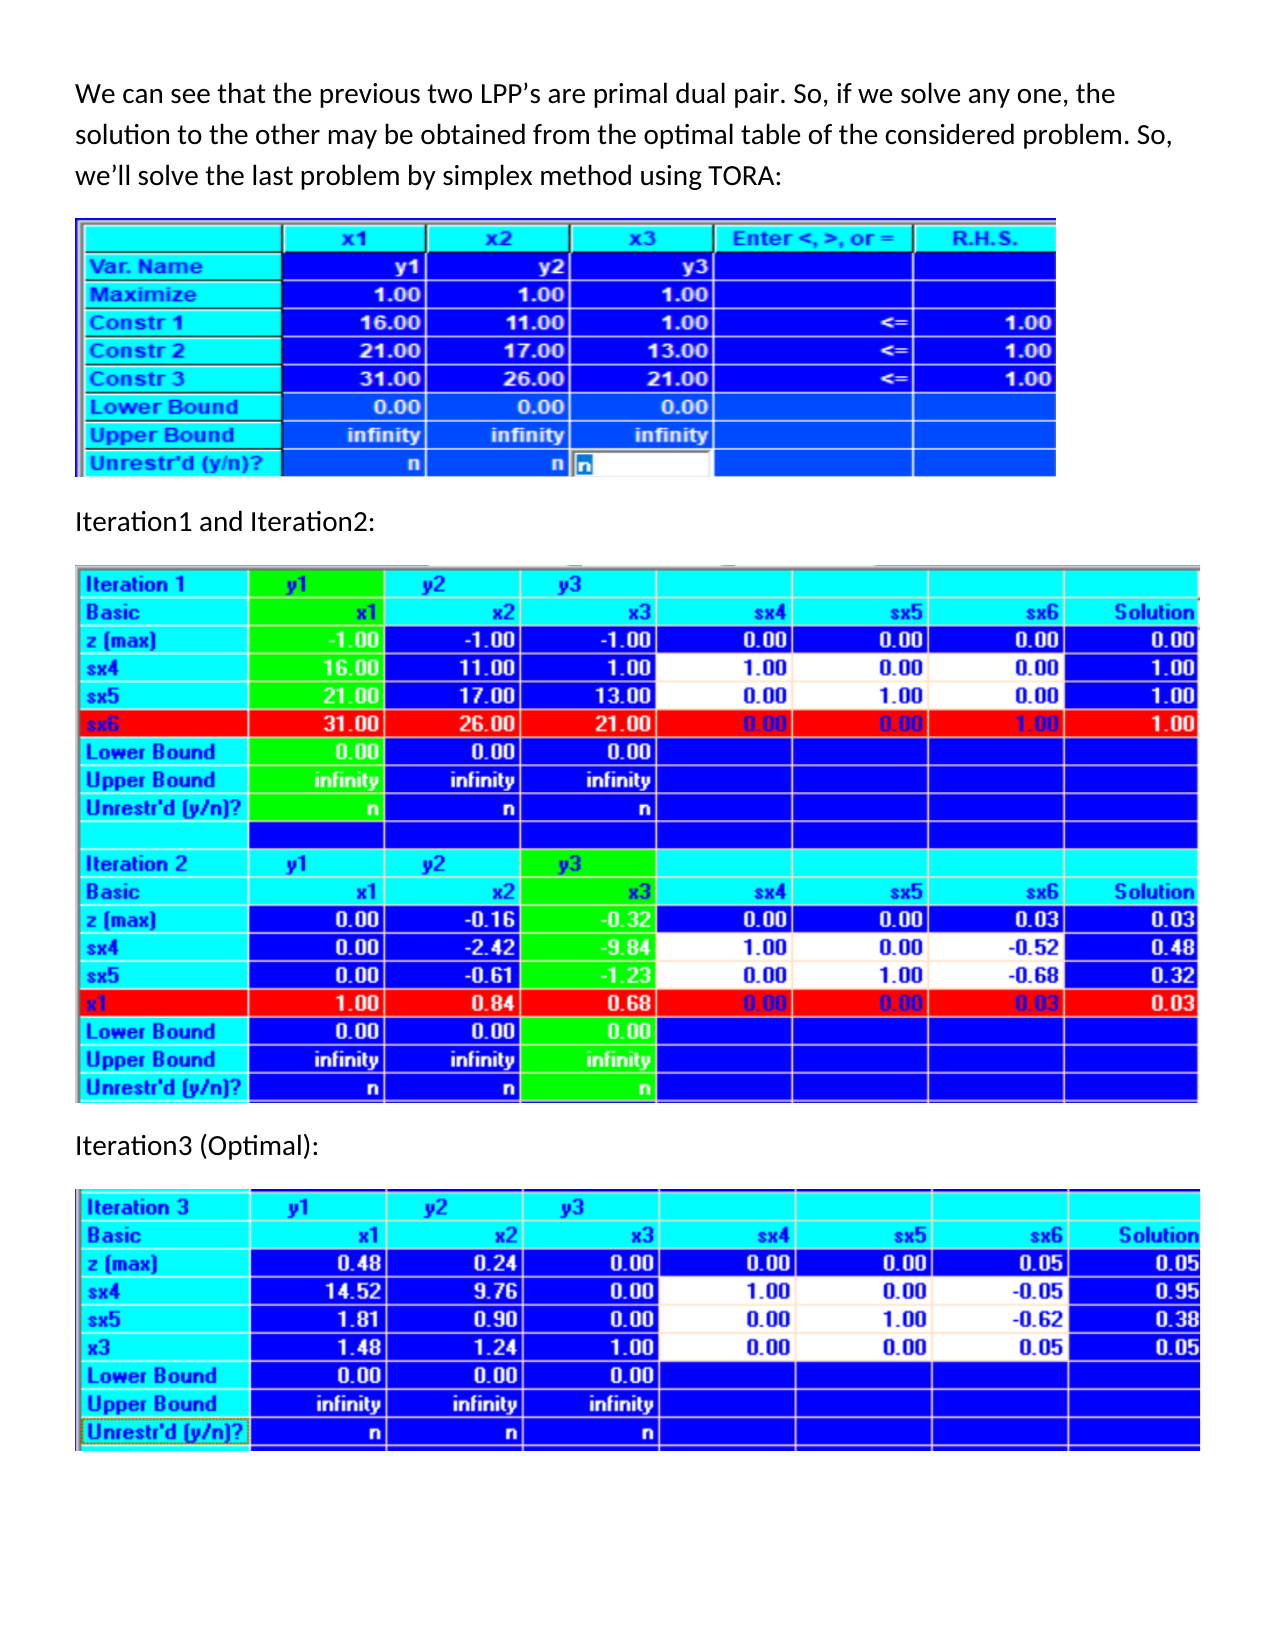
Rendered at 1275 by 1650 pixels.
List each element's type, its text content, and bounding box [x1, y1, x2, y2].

text Iteration3 (Optimal): [75, 1127, 1200, 1163]
text We can see that the previous two LPP’s are primal dual pair. So, if we solve any one, the solution to the other may be obtained from the optimal table of the considered problem. So, we’ll solve the last problem by simplex method using TORA: [75, 75, 1200, 192]
picture [75, 1189, 1200, 1451]
text Iteration1 and Iteration2: [75, 503, 1200, 539]
picture [75, 565, 1200, 1103]
picture [75, 218, 1056, 477]
